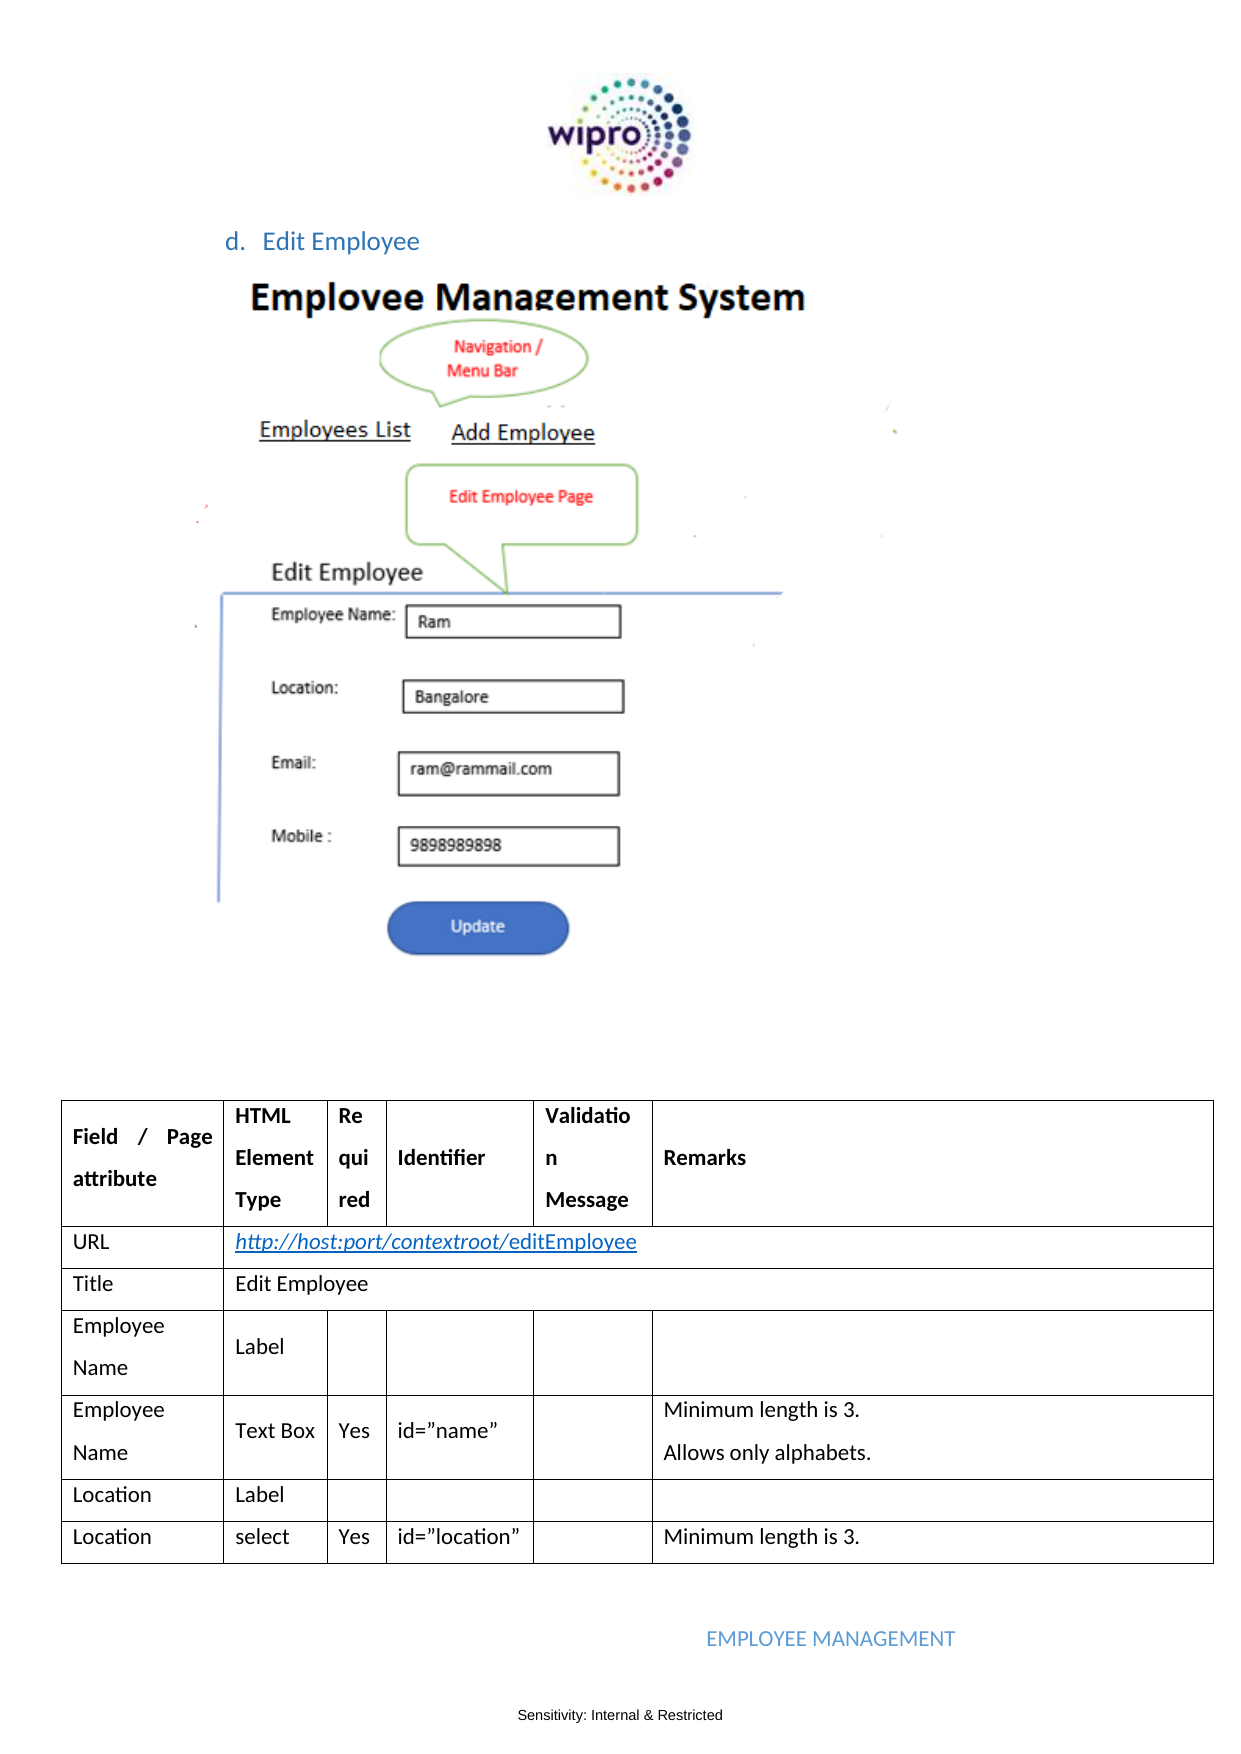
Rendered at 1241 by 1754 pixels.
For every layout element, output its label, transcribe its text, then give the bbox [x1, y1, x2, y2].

table_cell Yes [328, 1396, 386, 1479]
table_cell [534, 1311, 652, 1394]
picture [150, 273, 919, 1011]
table_cell Location [62, 1480, 223, 1521]
table_cell Label [224, 1480, 327, 1521]
table_cell Title [62, 1269, 223, 1310]
table_cell [653, 1311, 1213, 1394]
table_cell Minimum length is 3. Allows only alphabets. [653, 1396, 1213, 1479]
table_header Identifier [387, 1101, 533, 1226]
table_cell Employee Name [62, 1311, 223, 1394]
table_cell [387, 1480, 533, 1521]
picture [546, 73, 694, 196]
table_header Validation Message [534, 1101, 652, 1226]
table_cell Location [62, 1522, 223, 1563]
table_cell id=”name” [387, 1396, 533, 1479]
table_cell URL [62, 1227, 223, 1268]
table_cell [534, 1396, 652, 1479]
table_cell [653, 1480, 1213, 1521]
table_cell Text Box [224, 1396, 327, 1479]
table_cell select [224, 1522, 327, 1563]
table_cell [328, 1311, 386, 1394]
table_header Field / Page attribute [62, 1101, 223, 1226]
table_cell Minimum length is 3. Allows only alphabets. For dropdown values, please refer design considerations section. [653, 1522, 1213, 1563]
table_cell [534, 1522, 652, 1563]
table_cell [328, 1480, 386, 1521]
table_cell id=”location” [387, 1522, 533, 1563]
table_header Required [328, 1101, 386, 1226]
table_cell http://host:port/contextroot/editEmployee [224, 1227, 1213, 1268]
table_cell Employee Name [62, 1396, 223, 1479]
table_cell Label [224, 1311, 327, 1394]
table_cell Edit Employee [224, 1269, 1213, 1310]
table_cell [534, 1480, 652, 1521]
table_cell [387, 1311, 533, 1394]
table_header HTML Element Type [224, 1101, 327, 1226]
table_header Remarks [653, 1101, 1213, 1226]
subtitle Edit Employee [225, 224, 1090, 257]
table_cell Yes [328, 1522, 386, 1563]
